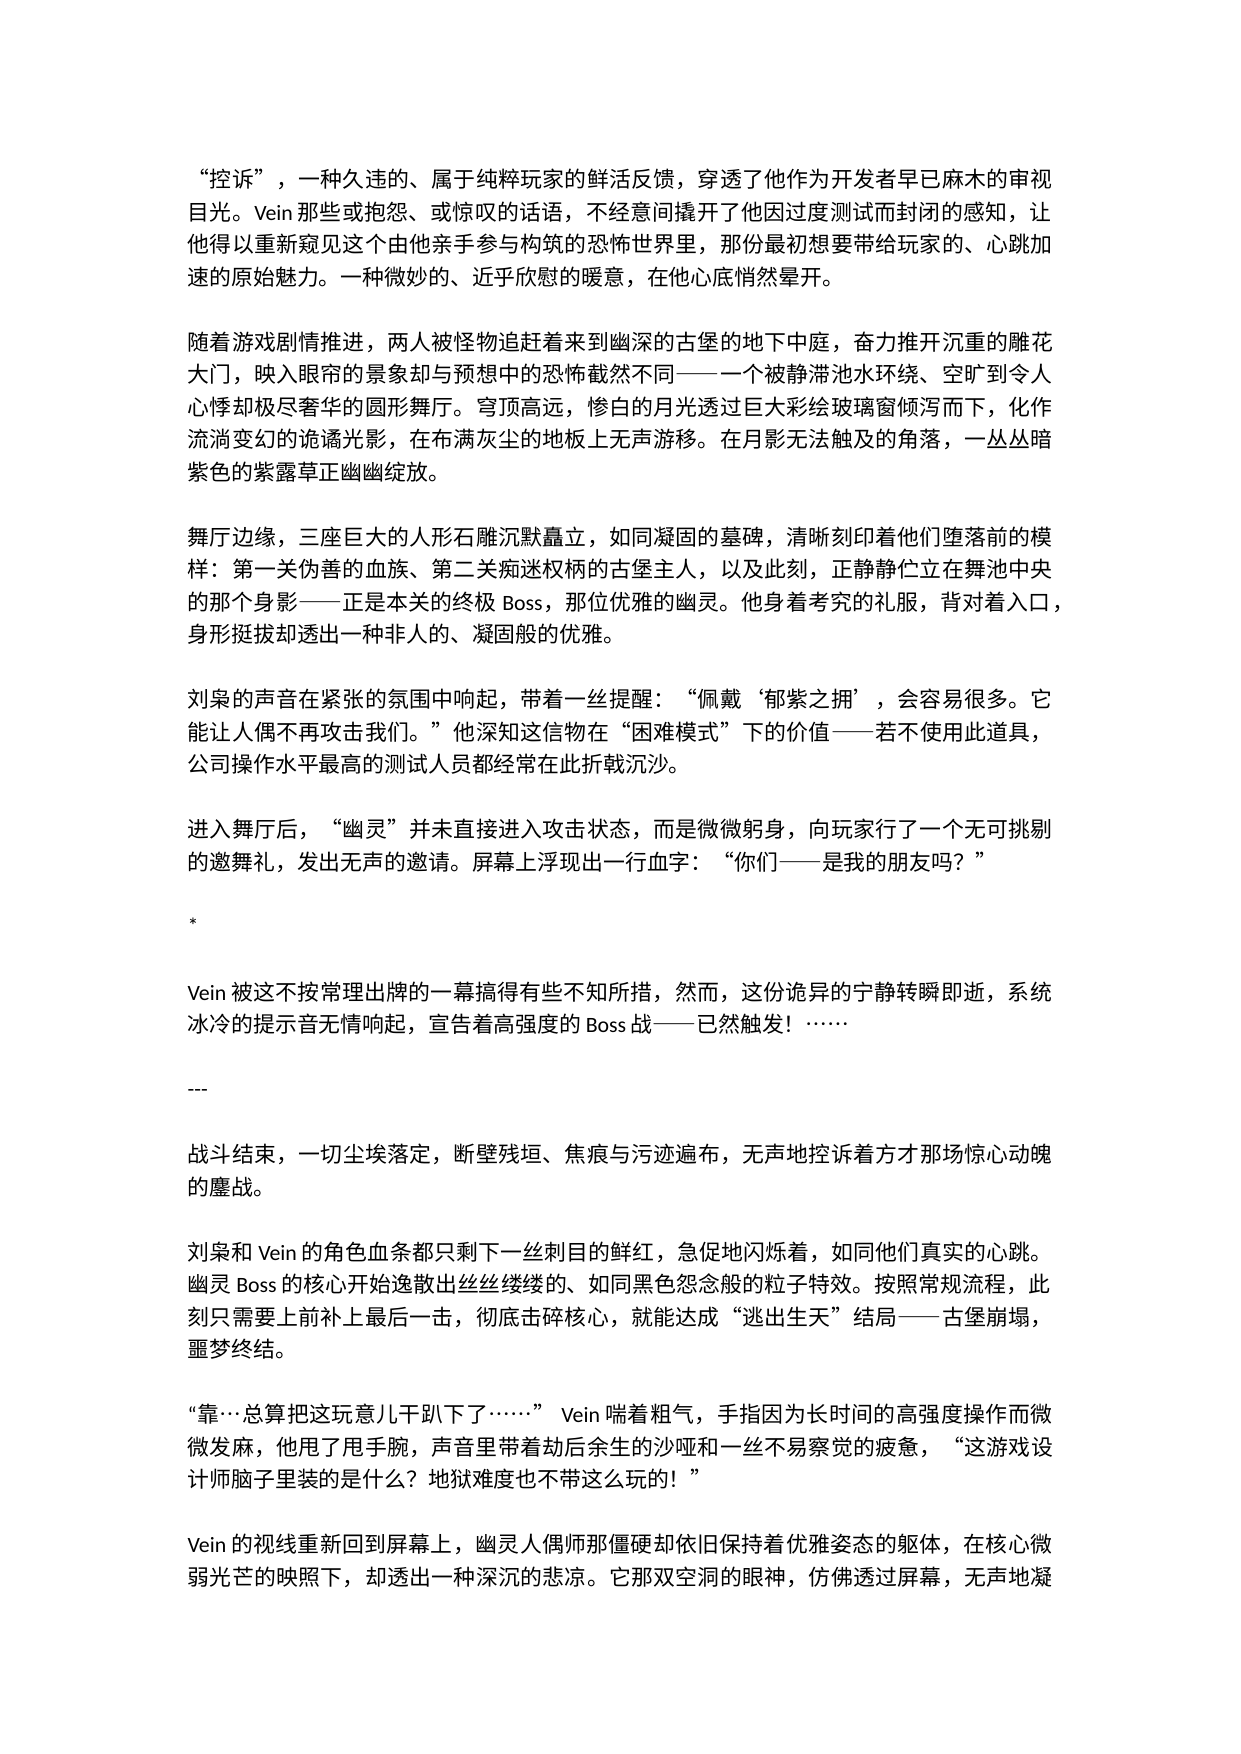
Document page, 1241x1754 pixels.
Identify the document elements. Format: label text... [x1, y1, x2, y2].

text Vein被这不按常理出牌的一幕搞得有些不知所措，然而，这份诡异的宁静转瞬即逝，系统冰冷的提示音无情响起，宣告着高强度的Boss战——已然触发！…… [187, 974, 1053, 1039]
text --- [187, 1072, 1053, 1104]
text 战斗结束，一切尘埃落定，断壁残垣、焦痕与污迹遍布，无声地控诉着方才那场惊心动魄的鏖战。 [187, 1137, 1053, 1202]
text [187, 1527, 1053, 1592]
text 舞厅边缘，三座巨大的人形石雕沉默矗立，如同凝固的墓碑，清晰刻印着他们堕落前的模样：第一关伪善的血族、第二关痴迷权柄的古堡主人，以及此刻，正静静伫立在舞池中央的那个身影——正是本关的终极Boss，那位优雅的幽灵。他身着考究的礼服，背对着入口，身形挺拔却透出一种非人的、凝固般的优雅。 [187, 519, 1053, 649]
text 刘枭的声音在紧张的氛围中响起，带着一丝提醒：“佩戴‘郁紫之拥’，会容易很多。它能让人偶不再攻击我们。”他深知这信物在“困难模式”下的价值——若不使用此道具，公司操作水平最高的测试人员都经常在此折戟沉沙。 [187, 682, 1053, 779]
text “靠…总算把这玩意儿干趴下了……” Vein喘着粗气，手指因为长时间的高强度操作而微微发麻，他甩了甩手腕，声音里带着劫后余生的沙哑和一丝不易察觉的疲惫，“这游戏设计师脑子里装的是什么？地狱难度也不带这么玩的！” [187, 1397, 1053, 1494]
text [187, 162, 1053, 292]
text * [187, 909, 1053, 942]
text 刘枭和Vein的角色血条都只剩下一丝刺目的鲜红，急促地闪烁着，如同他们真实的心跳。幽灵Boss的核心开始逸散出丝丝缕缕的、如同黑色怨念般的粒子特效。按照常规流程，此刻只需要上前补上最后一击，彻底击碎核心，就能达成“逃出生天”结局——古堡崩塌，噩梦终结。 [187, 1234, 1053, 1364]
text 随着游戏剧情推进，两人被怪物追赶着来到幽深的古堡的地下中庭，奋力推开沉重的雕花大门，映入眼帘的景象却与预想中的恐怖截然不同——一个被静滞池水环绕、空旷到令人心悸却极尽奢华的圆形舞厅。穹顶高远，惨白的月光透过巨大彩绘玻璃窗倾泻而下，化作流淌变幻的诡谲光影，在布满灰尘的地板上无声游移。在月影无法触及的角落，一丛丛暗紫色的紫露草正幽幽绽放。 [187, 324, 1053, 487]
text 进入舞厅后，“幽灵”并未直接进入攻击状态，而是微微躬身，向玩家行了一个无可挑剔的邀舞礼，发出无声的邀请。屏幕上浮现出一行血字：“你们——是我的朋友吗？” [187, 812, 1053, 877]
